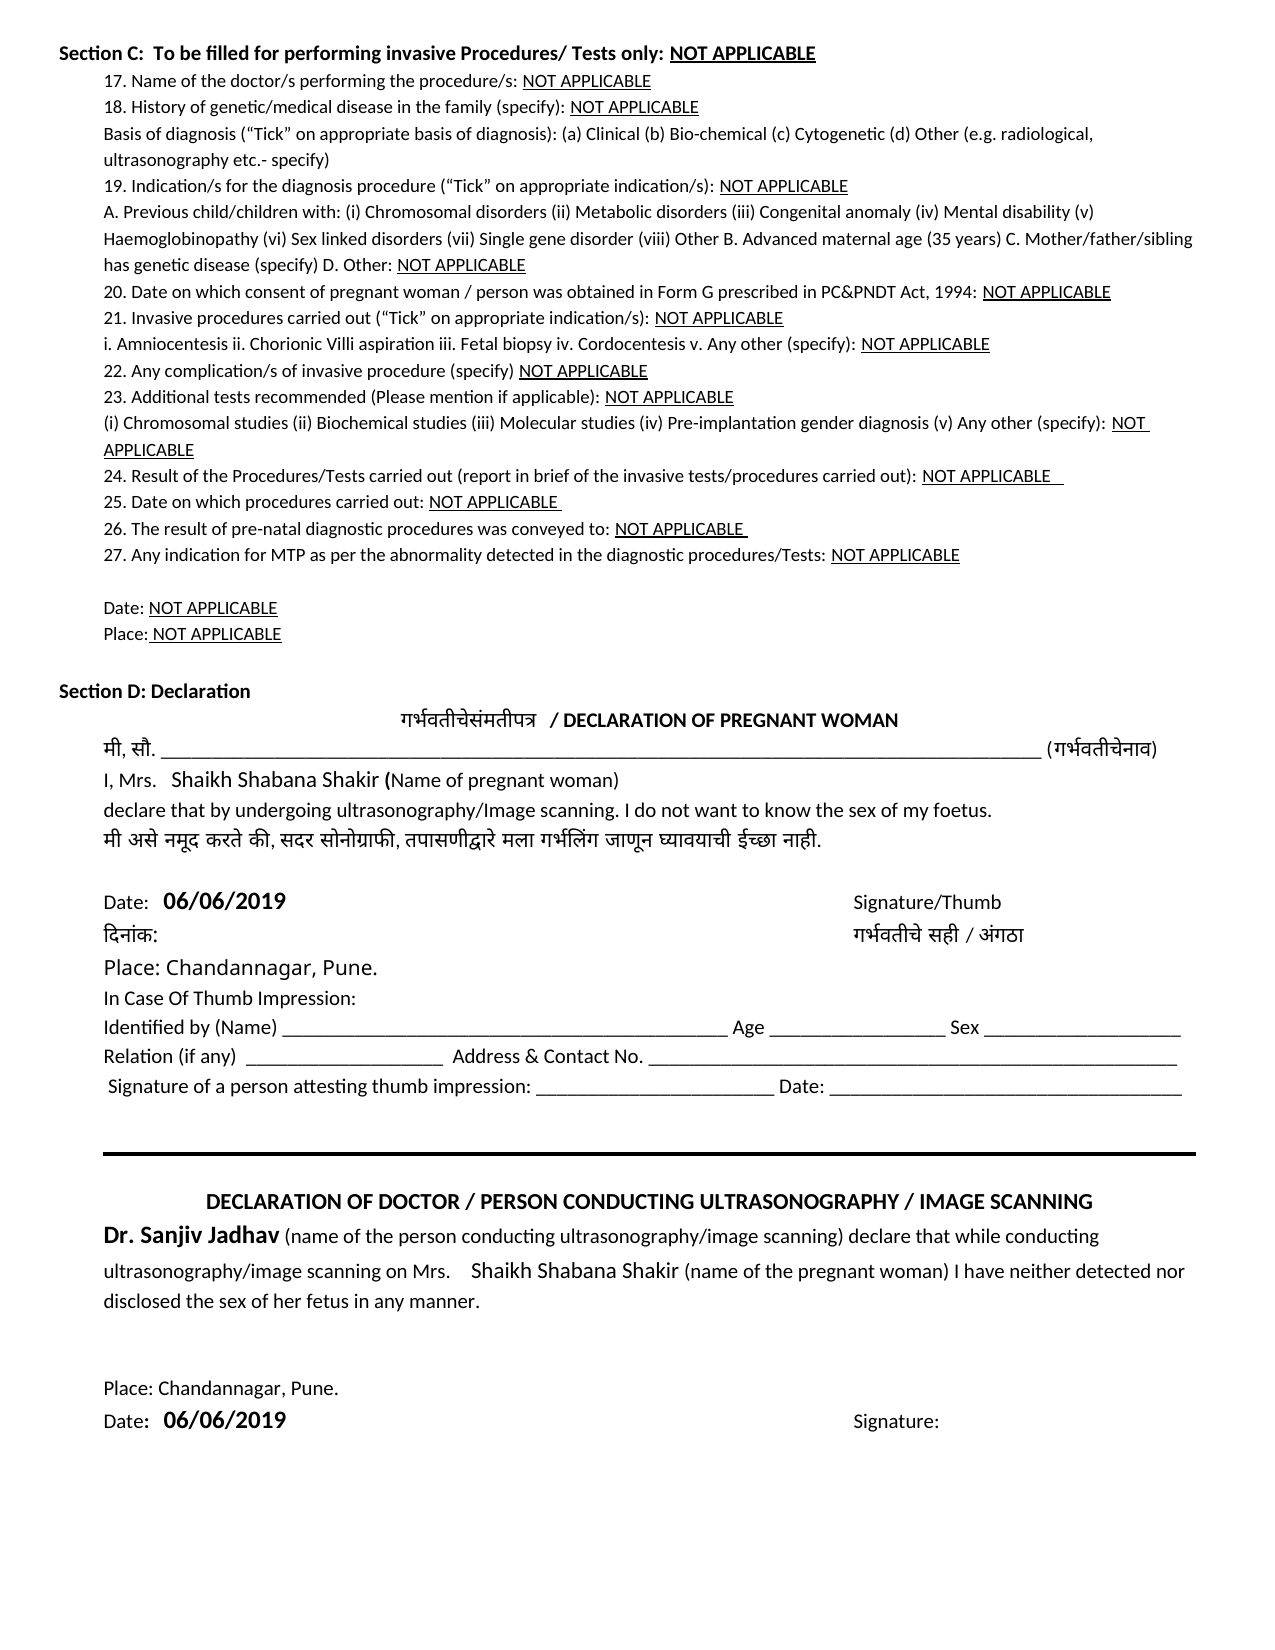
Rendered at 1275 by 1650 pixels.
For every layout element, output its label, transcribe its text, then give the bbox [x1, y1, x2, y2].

text 17. Name of the doctor/s performing the procedure/s: NOT APPLICABLE [103, 69, 1196, 92]
text Date: Signature: [103, 1404, 1196, 1435]
text I, Mrs. (Name of pregnant woman) [103, 765, 1196, 793]
text 19. Indication/s for the diagnosis procedure (“Tick” on appropriate indication/s): NOT APPLICABLE [103, 174, 1196, 197]
text i. Amniocentesis ii. Chorionic Villi aspiration iii. Fetal biopsy iv. Cordocentesis v. Any other (specify): NOT APPLICABLE [103, 332, 1196, 355]
text 21. Invasive procedures carried out (“Tick” on appropriate indication/s): NOT APPLICABLE [103, 306, 1196, 329]
text Place: NOT APPLICABLE [103, 622, 1196, 645]
text दिनांक: गर्भवतीचे सही / अंगठा [103, 920, 1196, 948]
text Relation (if any) ___________________ Address & Contact No. ___________________________________________________ [103, 1044, 1196, 1069]
text 23. Additional tests recommended (Please mention if applicable): NOT APPLICABLE [103, 385, 1196, 408]
text मी, सौ. _____________________________________________________________________________________ (गर्भवतीचेनाव) [103, 736, 1196, 762]
text 27. Any indication for MTP as per the abnormality detected in the diagnostic procedures/Tests: NOT APPLICABLE [103, 543, 1196, 566]
text In Case Of Thumb Impression: [103, 985, 1196, 1011]
text A. Previous child/children with: (i) Chromosomal disorders (ii) Metabolic disorders (iii) Congenital anomaly (iv) Mental disability (v) Haemoglobinopathy (vi) Sex linked disorders (vii) Single gene disorder (viii) Other B. Advanced maternal age (35 years) C. Mother/father/sibling has genetic disease (specify) D. Other: NOT APPLICABLE [103, 201, 1196, 276]
text 22. Any complication/s of invasive procedure (specify) NOT APPLICABLE [103, 359, 1196, 382]
text Dr. Sanjiv Jadhav (name of the person conducting ultrasonography/image scanning) declare that while conducting ultrasonography/image scanning on Mrs. (name of the pregnant woman) I have neither detected nor disclosed the sex of her fetus in any manner. [103, 1219, 1196, 1314]
text Place: Chandannagar, Pune. [103, 1375, 1196, 1401]
text Date: Signature/Thumb [103, 885, 1196, 916]
text 24. Result of the Procedures/Tests carried out (report in brief of the invasive tests/procedures carried out): NOT APPLICABLE [103, 464, 1196, 487]
text Section C: To be filled for performing invasive Procedures/ Tests only: NOT APPLICABLE [0, 40, 1275, 65]
text (i) Chromosomal studies (ii) Biochemical studies (iii) Molecular studies (iv) Pre-implantation gender diagnosis (v) Any other (specify): NOT APPLICABLE [103, 412, 1196, 461]
text 20. Date on which consent of pregnant woman / person was obtained in Form G prescribed in PC&PNDT Act, 1994: NOT APPLICABLE [103, 280, 1196, 303]
text गर्भवतीचेसंमतीपत्र / DECLARATION OF PREGNANT WOMAN [103, 707, 1196, 732]
text 26. The result of pre-natal diagnostic procedures was conveyed to: NOT APPLICABLE [103, 517, 1196, 540]
text Place: Chandannagar, Pune. [103, 953, 1196, 981]
text Identified by (Name) ___________________________________________ Age _________________ Sex ___________________ [103, 1014, 1196, 1040]
text Basis of diagnosis (“Tick” on appropriate basis of diagnosis): (a) Clinical (b) Bio-chemical (c) Cytogenetic (d) Other (e.g. radiological, ultrasonography etc.- specify) [103, 122, 1196, 171]
text 25. Date on which procedures carried out: NOT APPLICABLE [103, 491, 1196, 513]
text DECLARATION OF DOCTOR / PERSON CONDUCTING ULTRASONOGRAPHY / IMAGE SCANNING [103, 1187, 1196, 1215]
text 18. History of genetic/medical disease in the family (specify): NOT APPLICABLE [103, 95, 1196, 118]
text declare that by undergoing ultrasonography/Image scanning. I do not want to know the sex of my foetus. [103, 798, 1196, 823]
text Date: NOT APPLICABLE [103, 596, 1196, 619]
text Signature of a person attesting thumb impression: _______________________ Date: __________________________________ [103, 1073, 1196, 1152]
text मी असे नमूद करते की, सदर सोनोग्राफी, तपासणीद्वारे मला गर्भलिंग जाणून घ्यावयाची ईच्छा नाही. [103, 827, 1196, 852]
text Section D: Declaration [59, 678, 1196, 703]
